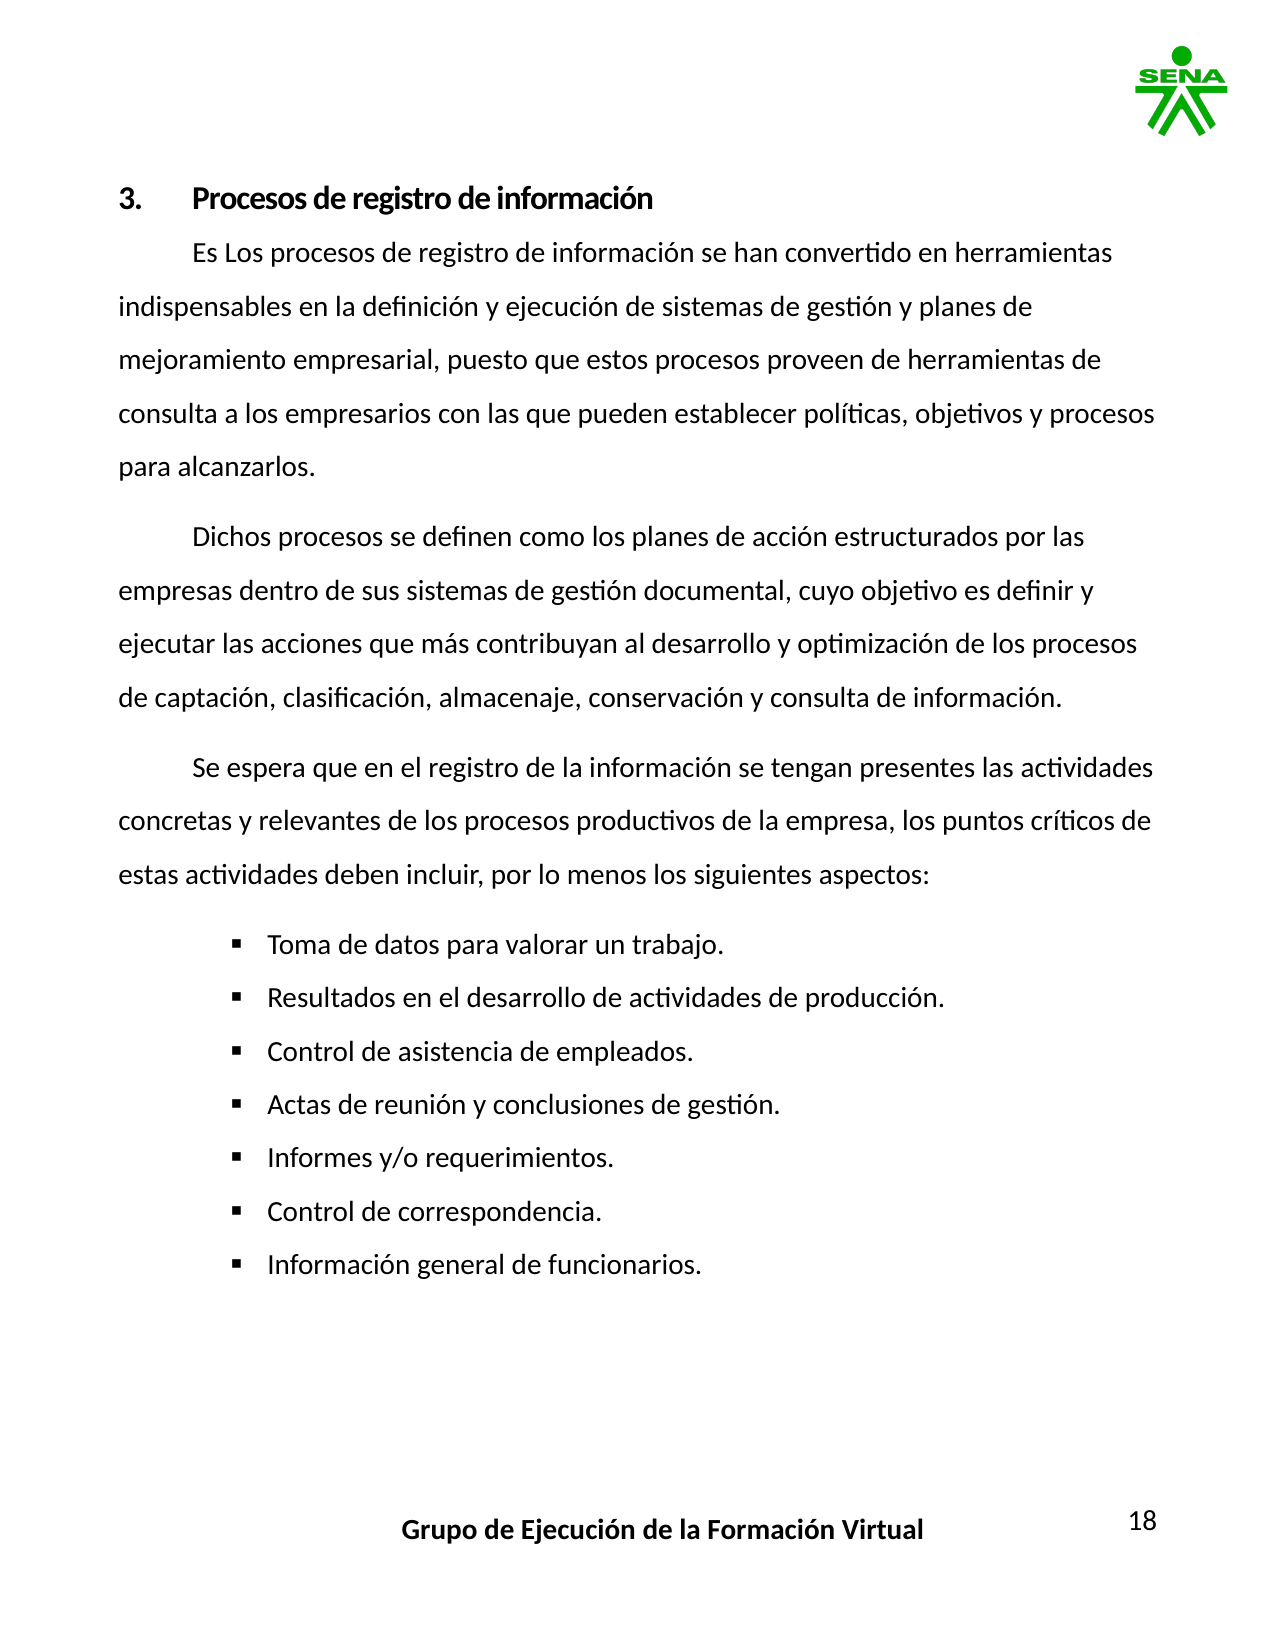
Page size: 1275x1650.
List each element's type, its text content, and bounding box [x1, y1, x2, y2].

text Es Los procesos de registro de información se han convertido en herramientas indispensables en la definición y ejecución de sistemas de gestión y planes de mejoramiento empresarial, puesto que estos procesos proveen de herramientas de consulta a los empresarios con las que pueden establecer políticas, objetivos y procesos para alcanzarlos. [118, 234, 1157, 484]
text Se espera que en el registro de la información se tengan presentes las actividades concretas y relevantes de los procesos productivos de la empresa, los puntos críticos de estas actividades deben incluir, por lo menos los siguientes aspectos: [118, 749, 1157, 891]
list Informes y/o requerimientos. [229, 1139, 1157, 1175]
text Dichos procesos se definen como los planes de acción estructurados por las empresas dentro de sus sistemas de gestión documental, cuyo objetivo es definir y ejecutar las acciones que más contribuyan al desarrollo y optimización de los procesos de captación, clasificación, almacenaje, conservación y consulta de información. [118, 518, 1157, 714]
list Control de correspondencia. [229, 1193, 1157, 1229]
list Control de asistencia de empleados. [229, 1033, 1157, 1068]
picture [1135, 46, 1228, 136]
list Información general de funcionarios. [229, 1246, 1157, 1282]
list Toma de datos para valorar un trabajo. [229, 926, 1157, 961]
list Resultados en el desarrollo de actividades de producción. [229, 979, 1157, 1015]
list Actas de reunión y conclusiones de gestión. [229, 1086, 1157, 1122]
subtitle Procesos de registro de información [118, 177, 1157, 218]
